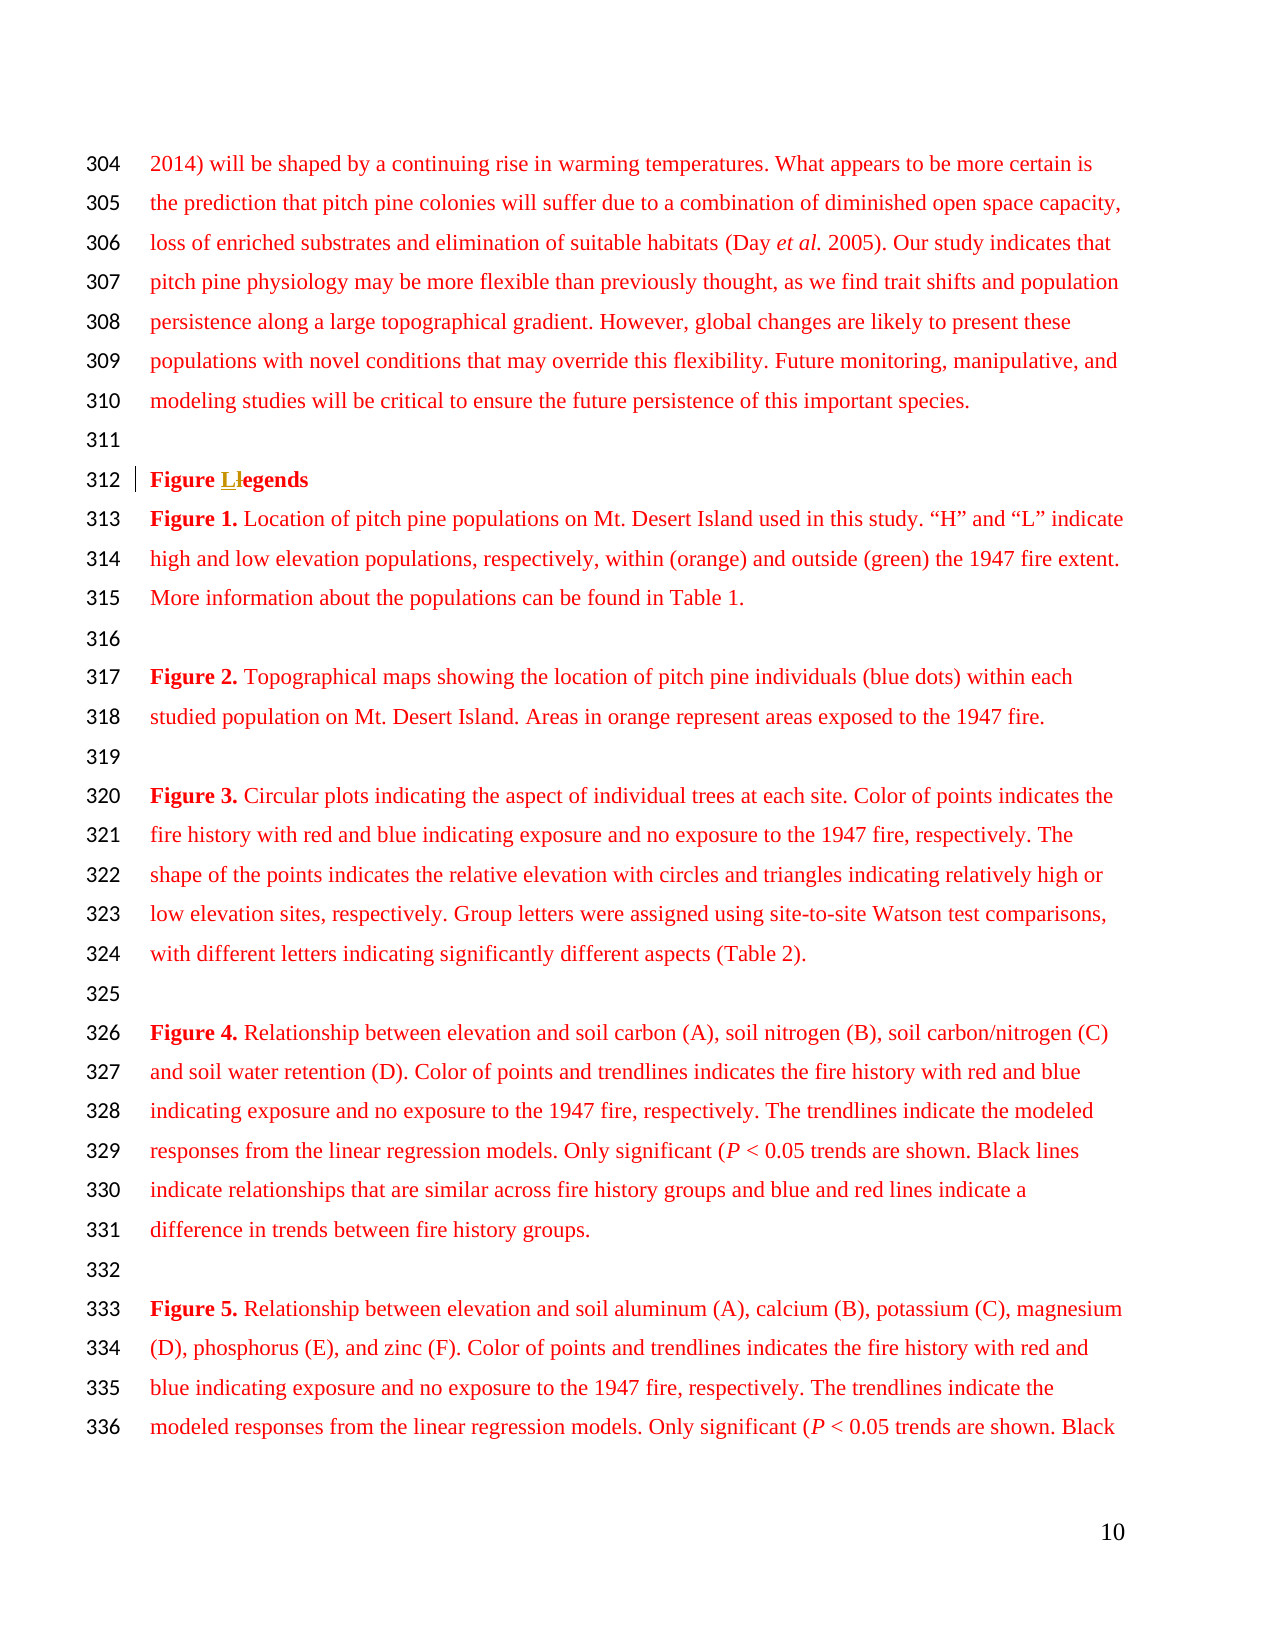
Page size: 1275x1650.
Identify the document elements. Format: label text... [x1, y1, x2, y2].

text Figure 4. Relationship between elevation and soil carbon (A), soil nitrogen (B), soil carbon/nitrogen (C) and soil water retention (D). Color of points and trendlines indicates the fire history with red and blue indicating exposure and no exposure to the 1947 fire, respectively. The trendlines indicate the modeled responses from the linear regression models. Only significant (P < 0.05 trends are shown. Black lines indicate relationships that are similar across fire history groups and blue and red lines indicate a difference in trends between fire history groups. [150, 1018, 1125, 1242]
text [150, 1295, 1125, 1440]
text Figure 3. Circular plots indicating the aspect of individual trees at each site. Color of points indicates the fire history with red and blue indicating exposure and no exposure to the 1947 fire, respectively. The shape of the points indicates the relative elevation with circles and triangles indicating relatively high or low elevation sites, respectively. Group letters were assigned using site-to-site Watson test comparisons, with different letters indicating significantly different aspects (Table 2). [150, 782, 1125, 966]
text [150, 150, 1125, 413]
subtitle Figure egends [150, 466, 1125, 492]
text Figure 2. Topographical maps showing the location of pitch pine individuals (blue dots) within each studied population on Mt. Desert Island. Areas in orange represent areas exposed to the 1947 fire. [150, 663, 1125, 729]
text Figure 1. Location of pitch pine populations on Mt. Desert Island used in this study. “H” and “L” indicate high and low elevation populations, respectively, within (orange) and outside (green) the 1947 fire extent. More information about the populations can be found in Table 1. [150, 505, 1125, 611]
